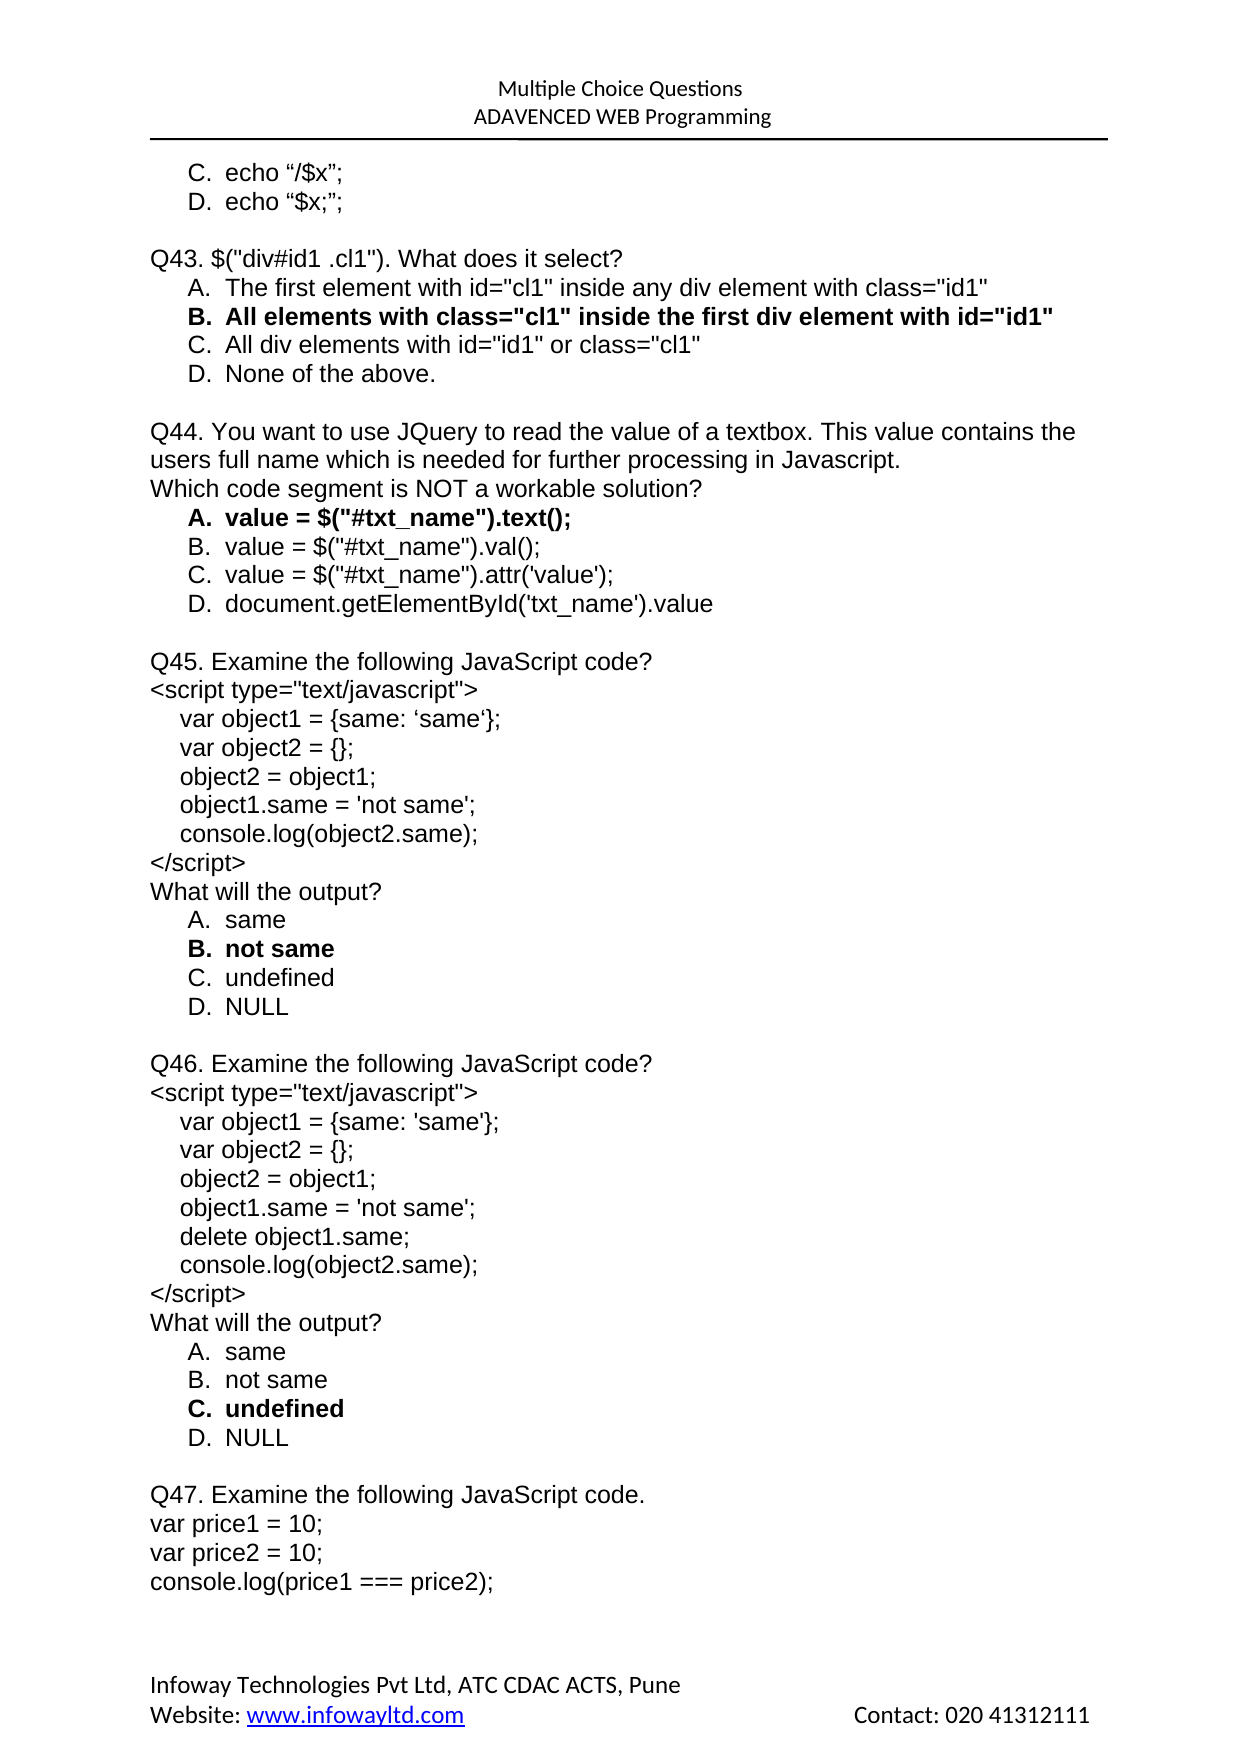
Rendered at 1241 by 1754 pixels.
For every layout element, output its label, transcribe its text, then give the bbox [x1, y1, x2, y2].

text console.log(price1 === price2); [150, 1567, 1090, 1595]
text console.log(object2.same); [179, 819, 1090, 848]
list NULL [187, 1423, 1090, 1452]
text What will the output? [150, 1308, 1090, 1337]
text delete object1.same; [179, 1222, 1090, 1250]
text object1.same = 'not same'; [179, 1193, 1090, 1222]
list All elements with class="cl1" inside the first div element with id="id1" [187, 302, 1090, 330]
list not same [187, 1365, 1090, 1394]
text console.log(object2.same); [179, 1250, 1090, 1279]
text Which code segment is NOT a workable solution? [150, 474, 1090, 503]
list same [187, 905, 1090, 934]
list undefined [187, 1394, 1090, 1423]
list undefined [187, 963, 1090, 992]
text var object1 = {same: 'same'}; [179, 1107, 1090, 1135]
list echo “/$x”; [187, 158, 1090, 187]
text var object2 = {}; [179, 733, 1090, 762]
list not same [187, 934, 1090, 963]
text Q47. Examine the following JavaScript code. [150, 1480, 1090, 1509]
text Q45. Examine the following JavaScript code? [150, 647, 1090, 675]
text object2 = object1; [179, 762, 1090, 790]
text var price1 = 10; [150, 1509, 1090, 1538]
list value = $("#txt_name").attr('value'); [187, 560, 1090, 589]
list The first element with id="cl1" inside any div element with class="id1" [187, 273, 1090, 302]
text var object2 = {}; [179, 1135, 1090, 1164]
list All div elements with id="id1" or class="cl1" [187, 330, 1090, 359]
list document.getElementById('txt_name').value [187, 589, 1090, 618]
text </script> [150, 848, 1090, 877]
text var price2 = 10; [150, 1538, 1090, 1567]
list value = $("#txt_name").val(); [187, 532, 1090, 560]
text object2 = object1; [179, 1164, 1090, 1193]
text </script> [150, 1279, 1090, 1308]
text <script type="text/javascript"> [150, 1078, 1090, 1107]
text Q44. You want to use JQuery to read the value of a textbox. This value contains the users full name which is needed for further processing in Javascript. [150, 417, 1090, 474]
text object1.same = 'not same'; [179, 790, 1090, 819]
text var object1 = {same: ‘same‘}; [179, 704, 1090, 733]
text What will the output? [150, 877, 1090, 905]
text Q46. Examine the following JavaScript code? [150, 1049, 1090, 1078]
list value = $("#txt_name").text(); [187, 503, 1090, 532]
list echo “$x;”; [187, 187, 1090, 215]
list NULL [187, 992, 1090, 1020]
text Q43. $("div#id1 .cl1"). What does it select? [150, 244, 1090, 273]
text <script type="text/javascript"> [150, 675, 1090, 704]
list None of the above. [187, 359, 1090, 388]
list same [187, 1337, 1090, 1365]
